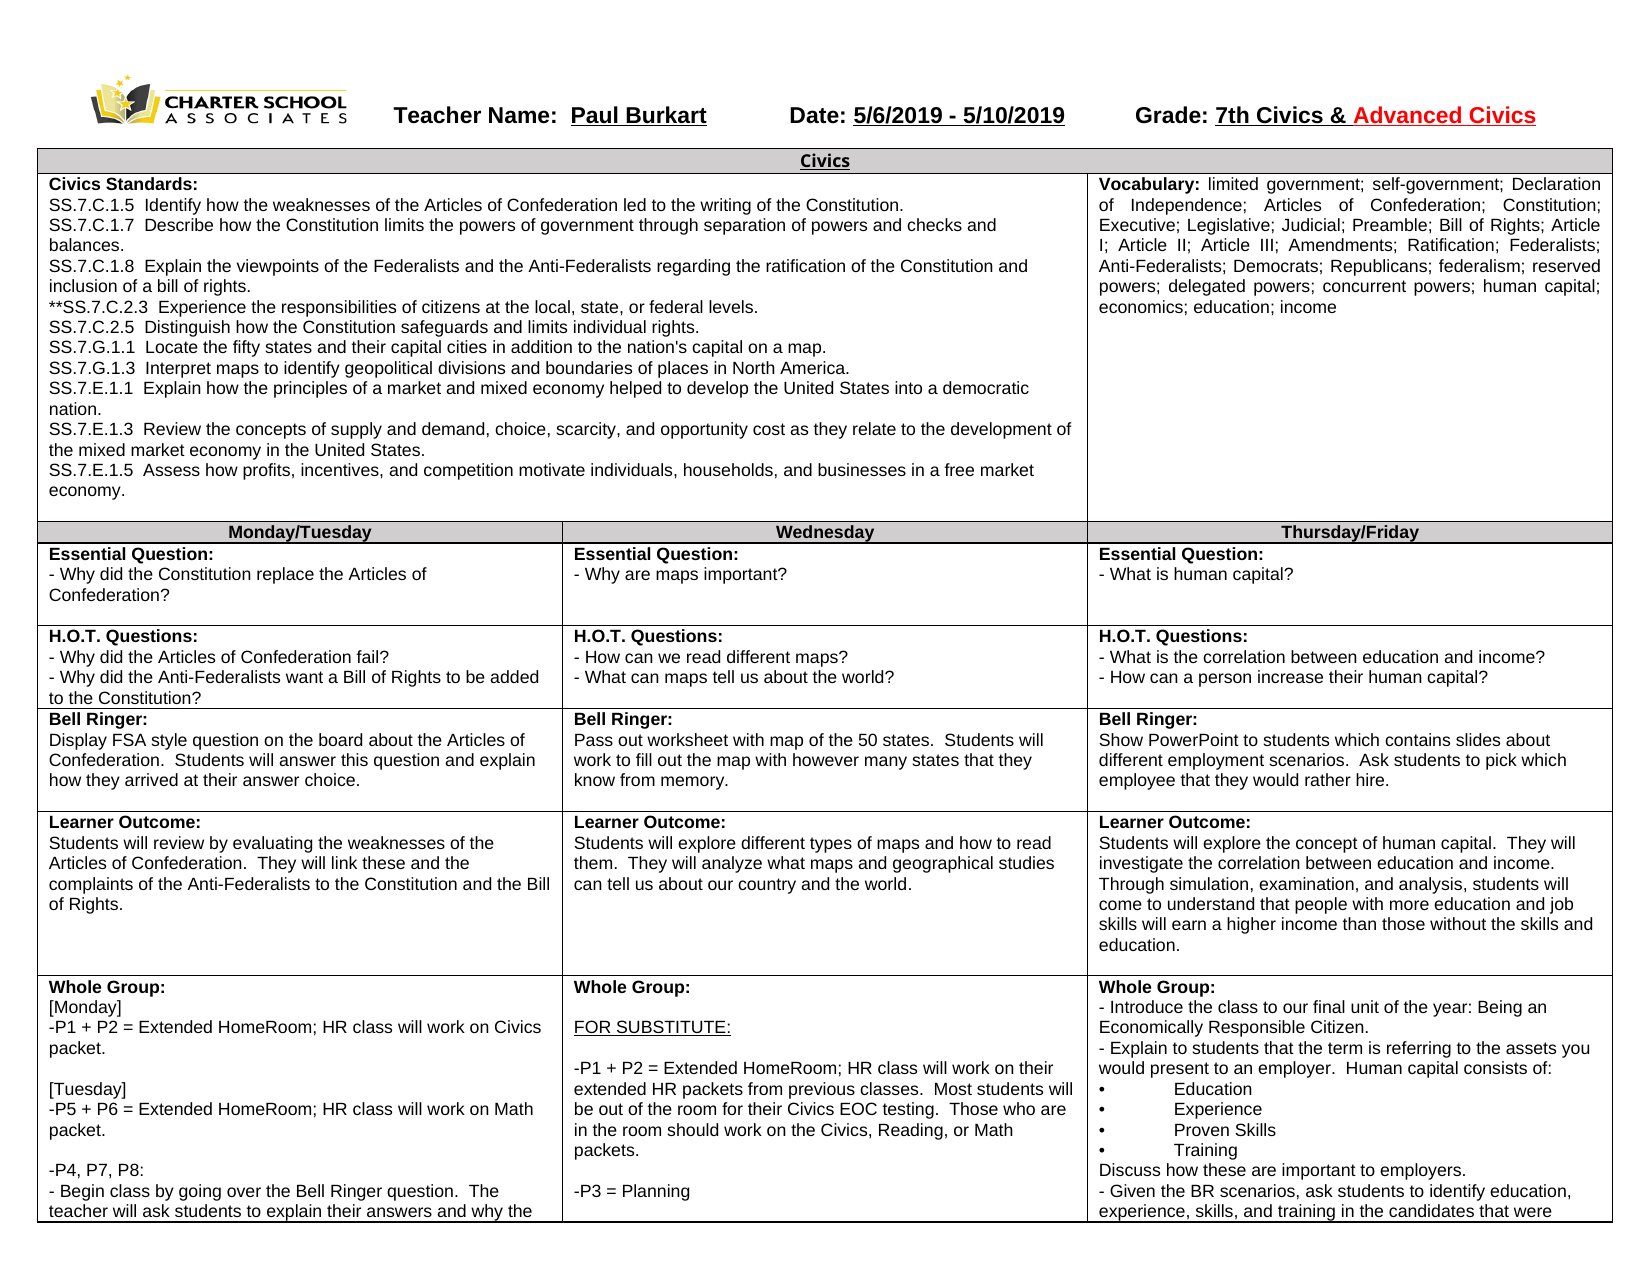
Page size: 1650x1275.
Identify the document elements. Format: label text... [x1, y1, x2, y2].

table_cell Bell Ringer: Display FSA style question on the board about the Articles of Confederation. Students will answer this question and explain how they arrived at their answer choice. [38, 709, 562, 811]
table_cell Essential Question: - Why are maps important? [563, 544, 1087, 625]
table_cell Civics Standards: [38, 174, 1087, 521]
table_cell Learner Outcome: Students will explore different types of maps and how to read them. They will analyze what maps and geographical studies can tell us about our country and the world. [563, 812, 1087, 975]
table_cell H.O.T. Questions: - What is the correlation between education and income? - How can a person increase their human capital? [1088, 626, 1612, 708]
table_cell Bell Ringer: Show PowerPoint to students which contains slides about different employment scenarios. Ask students to pick which employee that they would rather hire. [1088, 709, 1612, 811]
table_header Civics [38, 149, 1612, 173]
table_cell H.O.T. Questions: - How can we read different maps? - What can maps tell us about the world? [563, 626, 1087, 708]
table_cell H.O.T. Questions: - Why did the Articles of Confederation fail? - Why did the Anti-Federalists want a Bill of Rights to be added to the Constitution? [38, 626, 562, 708]
table_cell Thursday/Friday [1088, 522, 1612, 542]
table_cell Learner Outcome: Students will review by evaluating the weaknesses of the Articles of Confederation. They will link these and the complaints of the Anti-Federalists to the Constitution and the Bill of Rights. [38, 812, 562, 975]
table_cell Wednesday [563, 522, 1087, 542]
table_cell Monday/Tuesday [38, 522, 562, 542]
table_cell Learner Outcome: Students will explore the concept of human capital. They will investigate the correlation between education and income. Through simulation, examination, and analysis, students will come to understand that people with more education and job skills will earn a higher income than those without the skills and education. [1088, 812, 1612, 975]
table_cell Essential Question: - Why did the Constitution replace the Articles of Confederation? [38, 544, 562, 625]
table_cell Vocabulary: limited government; self-government; Declaration of Independence; Articles of Confederation; Constitution; Executive; Legislative; Judicial; Preamble; Bill of Rights; Article I; Article II; Article III; Amendments; Ratification; Federalists; Anti-Federalists; Democrats; Republicans; federalism; reserved powers; delegated powers; concurrent powers; human capital; economics; education; income [1088, 174, 1612, 521]
picture [90, 75, 347, 124]
table_cell Essential Question: - What is human capital? [1088, 544, 1612, 625]
table_cell Bell Ringer: Pass out worksheet with map of the 50 states. Students will work to fill out the map with however many states that they know from memory. [563, 709, 1087, 811]
